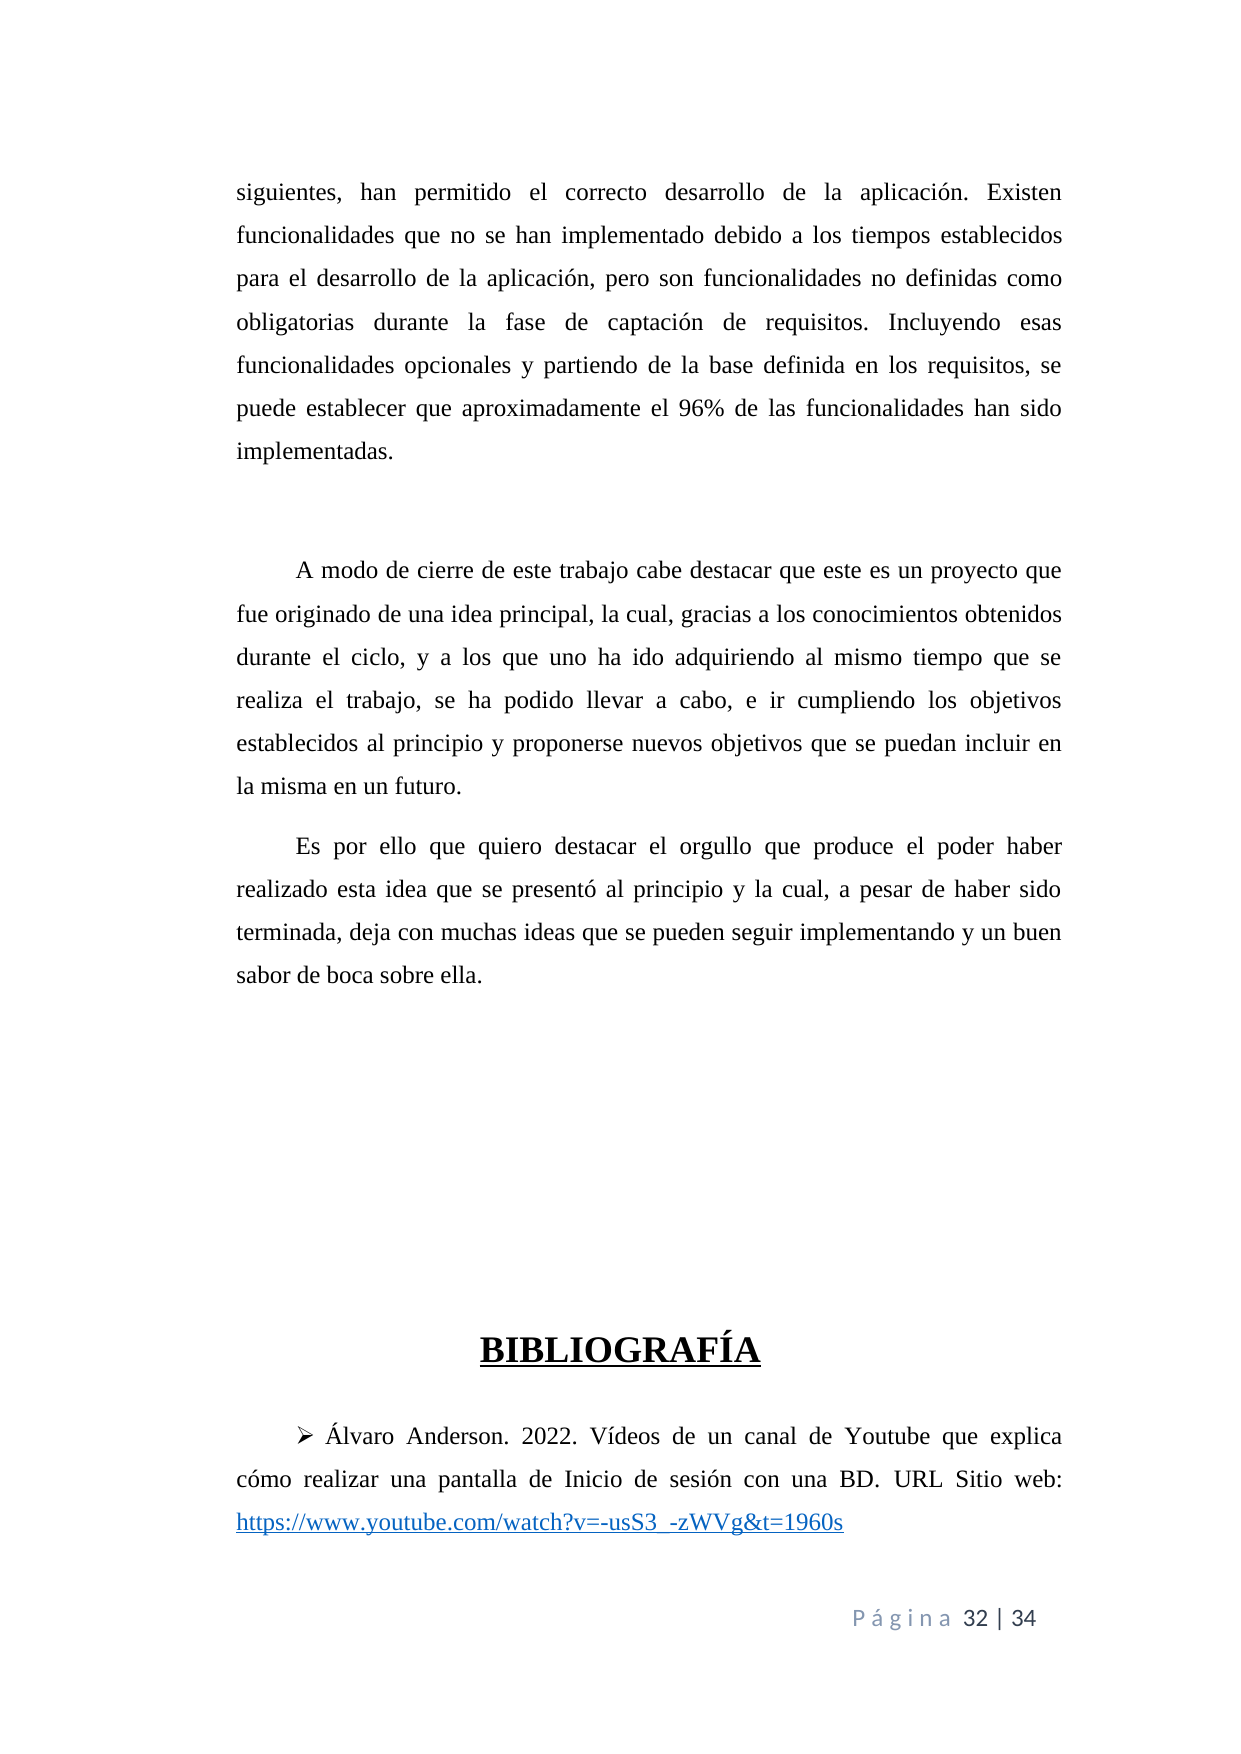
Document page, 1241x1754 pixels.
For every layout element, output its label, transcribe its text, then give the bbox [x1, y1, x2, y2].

text A modo de cierre de este trabajo cabe destacar que este es un proyecto que fue originado de una idea principal, la cual, gracias a los conocimientos obtenidos durante el ciclo, y a los que uno ha ido adquiriendo al mismo tiempo que se realiza el trabajo, se ha podido llevar a cabo, e ir cumpliendo los objetivos establecidos al principio y proponerse nuevos objetivos que se puedan incluir en la misma en un futuro. [236, 556, 1063, 800]
list Álvaro Anderson. 2022. Vídeos de un canal de Youtube que explica cómo realizar una pantalla de Inicio de sesión con una BD. URL Sitio web: https://www.youtube.com/watch?v=-usS3_-zWVg&t=1960s [236, 1421, 1063, 1536]
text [236, 177, 1063, 465]
text Es por ello que quiero destacar el orgullo que produce el poder haber realizado esta idea que se presentó al principio y la cual, a pesar de haber sido terminada, deja con muchas ideas que se pueden seguir implementando y un buen sabor de boca sobre ella. [236, 831, 1063, 989]
subtitle BIBLIOGRAFÍA [177, 1327, 1063, 1371]
